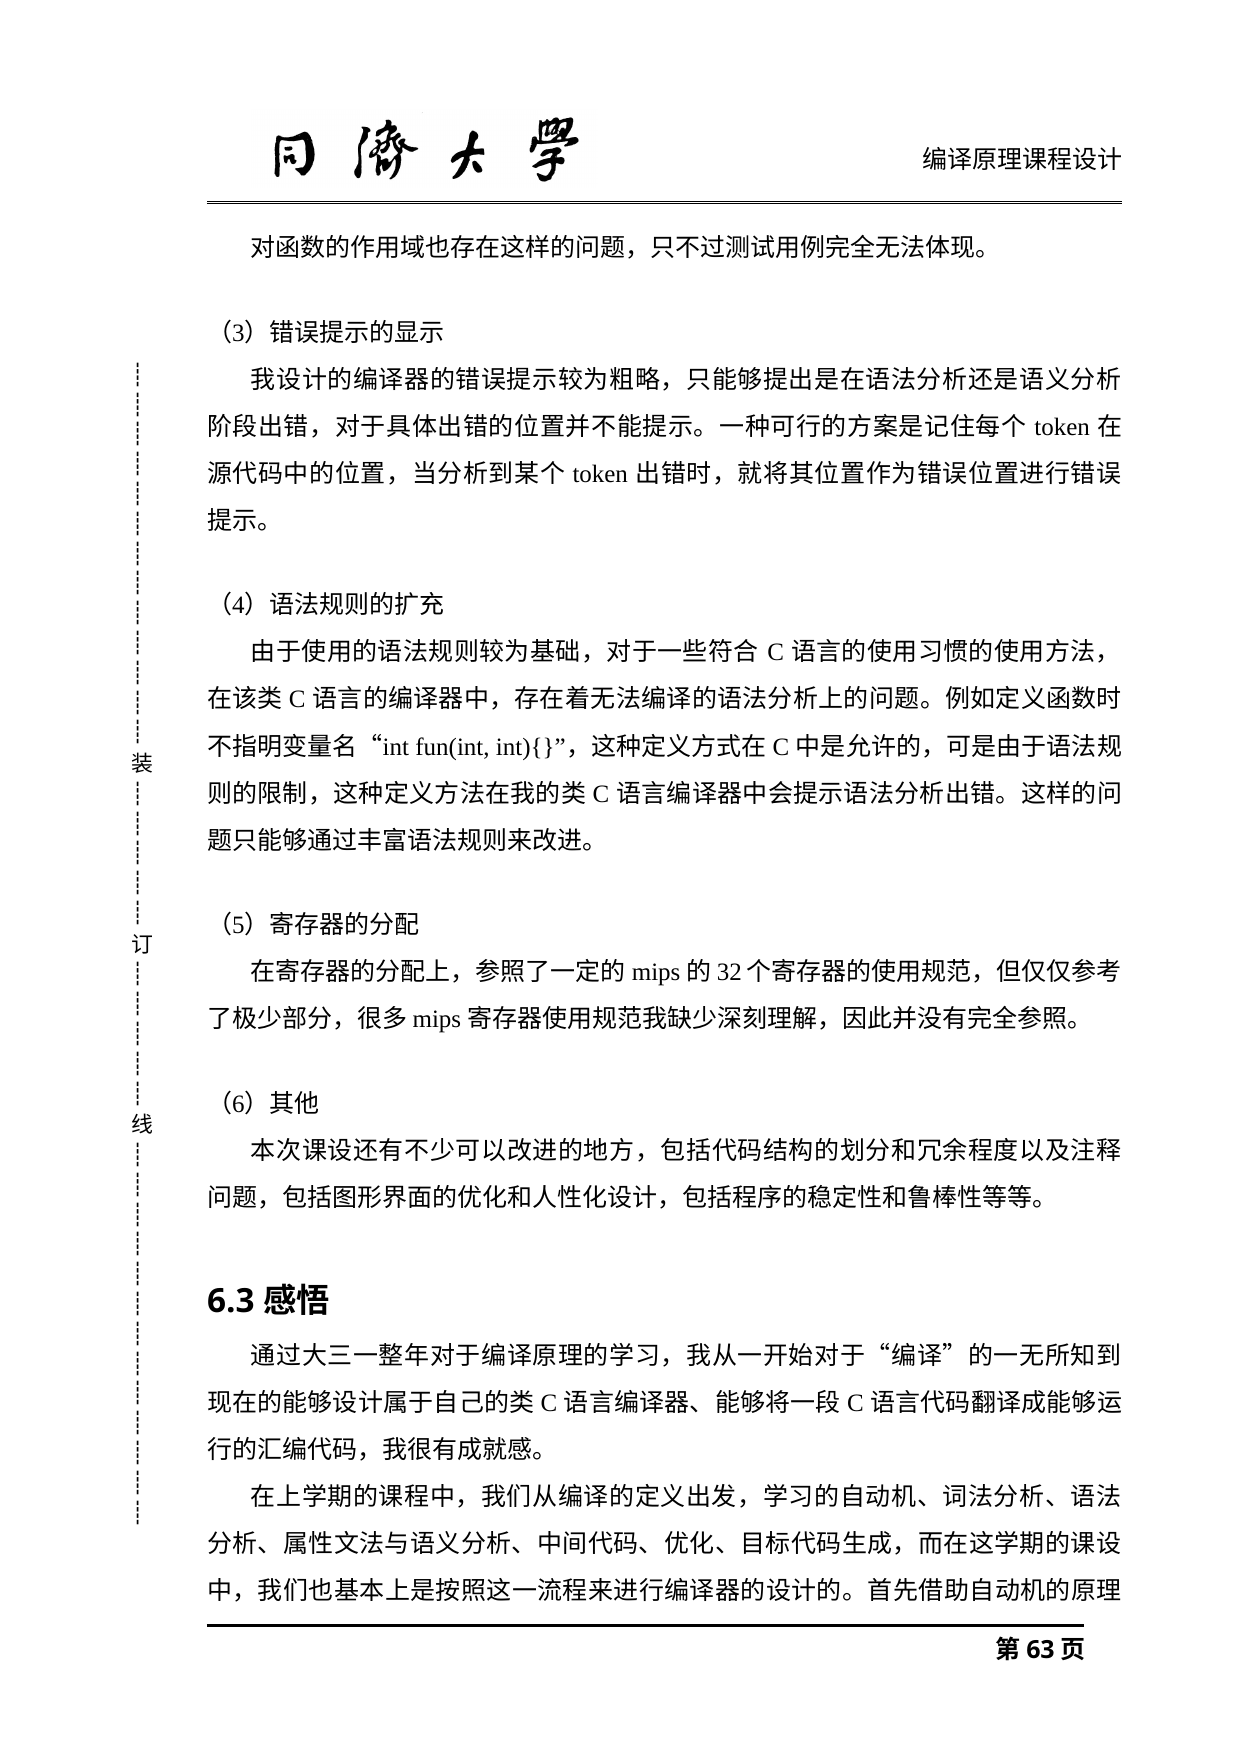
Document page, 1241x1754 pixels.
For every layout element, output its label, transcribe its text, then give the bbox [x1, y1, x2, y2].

text 通过大三一整年对于编译原理的学习，我从一开始对于“编译”的一无所知到现在的能够设计属于自己的类 C 语言编译器、能够将一段 C 语言代码翻译成能够运行的汇编代码，我很有成就感。 [207, 1335, 1122, 1466]
text （6）其他 [207, 1083, 1122, 1119]
text （3）错误提示的显示 [207, 312, 1122, 348]
text 在寄存器的分配上，参照了一定的 mips 的32个寄存器的使用规范，但仅仅参考了极少部分，很多 mips 寄存器使用规范我缺少深刻理解，因此并没有完全参照。 [207, 952, 1122, 1035]
subtitle 6.3 感悟 [207, 1274, 1122, 1323]
text （4）语法规则的扩充 [207, 585, 1122, 621]
text 对函数的作用域也存在这样的问题，只不过测试用例完全无法体现。 [207, 228, 1122, 264]
text 本次课设还有不少可以改进的地方，包括代码结构的划分和冗余程度以及注释问题，包括图形界面的优化和人性化设计，包括程序的稳定性和鲁棒性等等。 [207, 1130, 1122, 1213]
text 由于使用的语法规则较为基础，对于一些符合 C 语言的使用习惯的使用方法，在该类 C 语言的编译器中，存在着无法编译的语法分析上的问题。例如定义函数时不指明变量名“int fun(int, int){}”，这种定义方式在 C 中是允许的，可是由于语法规则的限制，这种定义方法在我的类 C 语言编译器中会提示语法分析出错。这样的问题只能够通过丰富语法规则来改进。 [207, 632, 1122, 856]
text 我设计的编译器的错误提示较为粗略，只能够提出是在语法分析还是语义分析阶段出错，对于具体出错的位置并不能提示。一种可行的方案是记住每个 token 在源代码中的位置，当分析到某个 token 出错时，就将其位置作为错误位置进行错误提示。 [207, 359, 1122, 537]
picture [251, 109, 598, 188]
text （5）寄存器的分配 [207, 904, 1122, 941]
